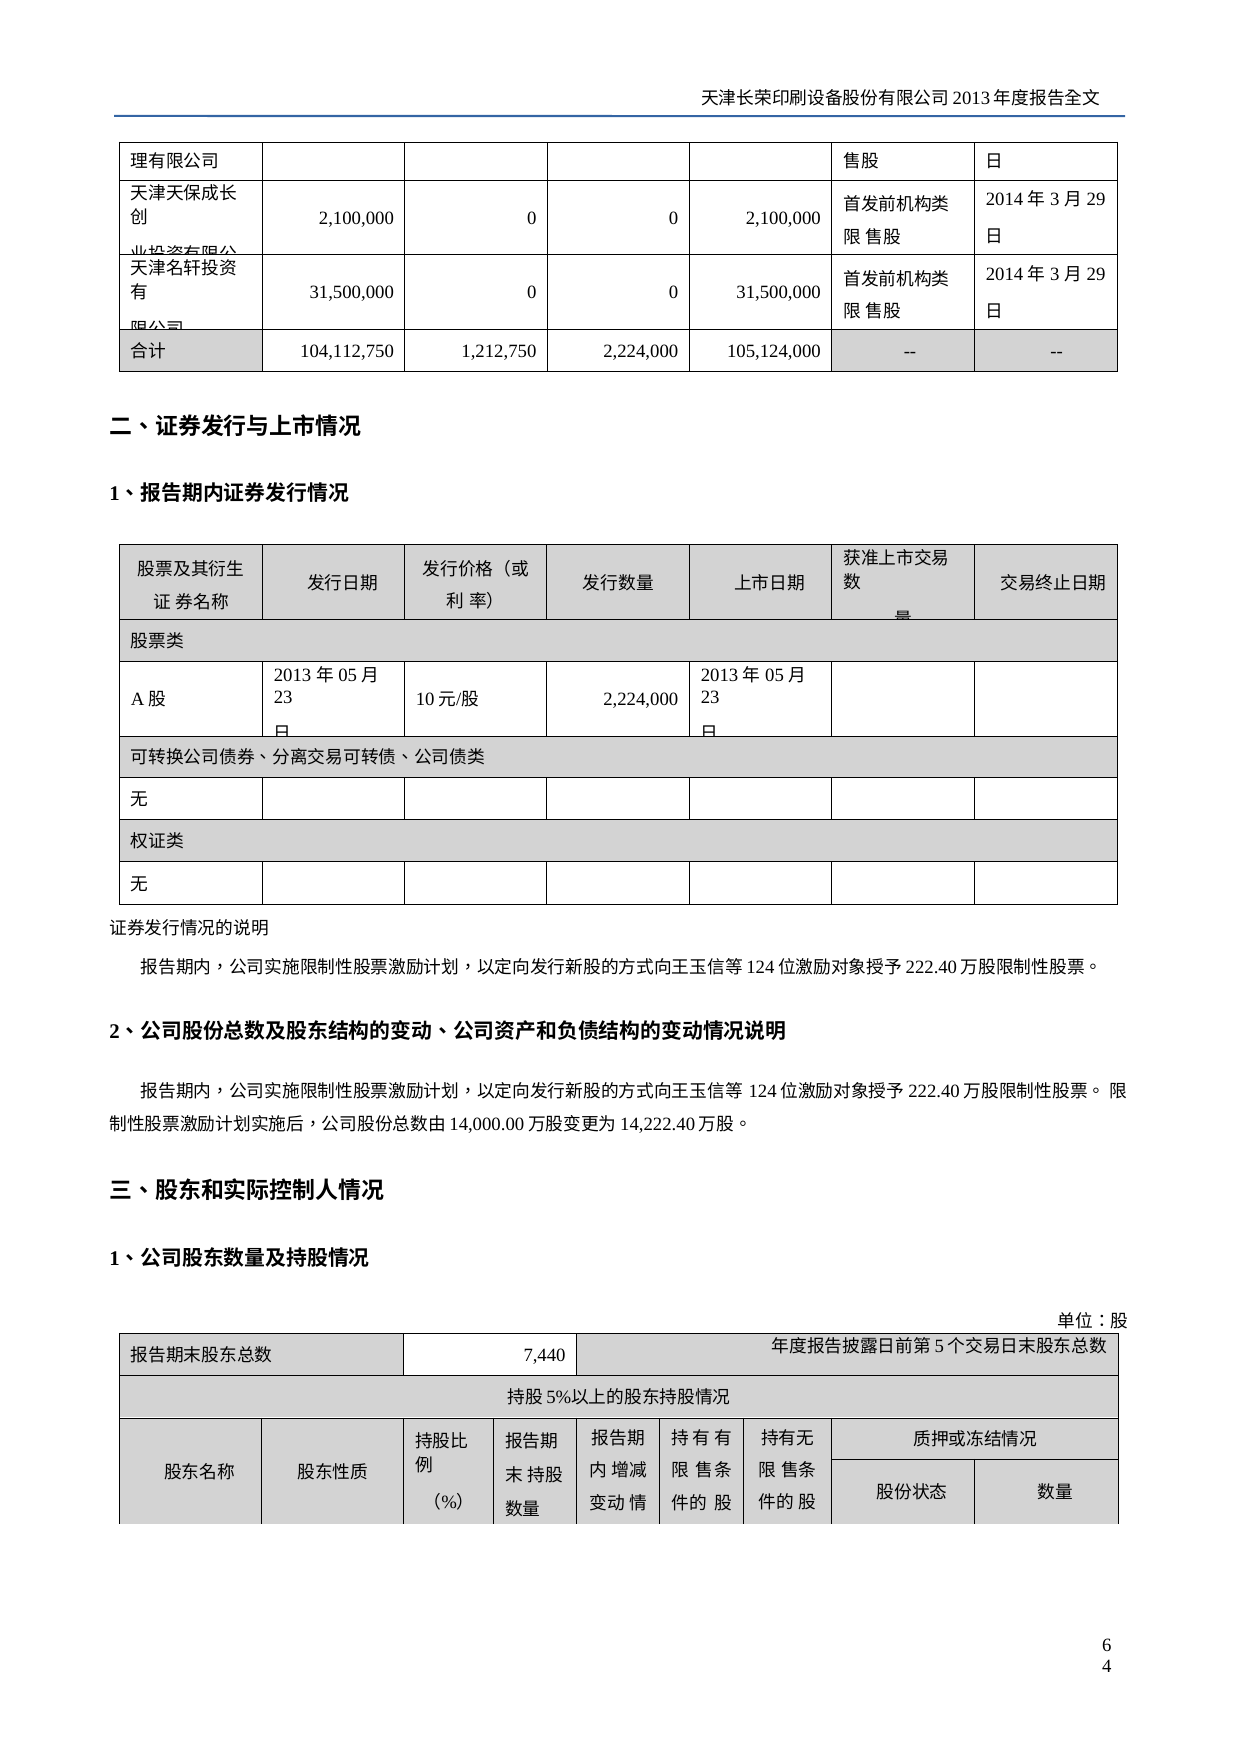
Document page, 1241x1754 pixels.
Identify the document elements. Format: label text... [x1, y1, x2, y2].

text 1、报告期内证券发行情况 [109, 478, 1128, 507]
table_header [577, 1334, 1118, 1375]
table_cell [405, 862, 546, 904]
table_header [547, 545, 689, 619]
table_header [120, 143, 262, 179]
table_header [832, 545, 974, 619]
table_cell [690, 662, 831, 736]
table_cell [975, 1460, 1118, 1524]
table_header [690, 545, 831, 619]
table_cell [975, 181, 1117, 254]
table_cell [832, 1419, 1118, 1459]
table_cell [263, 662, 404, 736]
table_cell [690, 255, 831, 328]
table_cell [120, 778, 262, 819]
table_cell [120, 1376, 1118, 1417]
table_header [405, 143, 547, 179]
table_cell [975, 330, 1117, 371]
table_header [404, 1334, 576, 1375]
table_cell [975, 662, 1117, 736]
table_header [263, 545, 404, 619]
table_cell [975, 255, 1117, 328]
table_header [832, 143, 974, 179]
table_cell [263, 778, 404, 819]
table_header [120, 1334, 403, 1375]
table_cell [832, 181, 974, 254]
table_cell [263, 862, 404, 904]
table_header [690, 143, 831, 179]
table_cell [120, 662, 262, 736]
text 三、股东和实际控制人情况 [109, 1174, 1128, 1205]
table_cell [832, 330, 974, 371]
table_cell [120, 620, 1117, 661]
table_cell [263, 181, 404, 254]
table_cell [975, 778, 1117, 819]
text 1、公司股东数量及持股情况 [109, 1243, 1128, 1271]
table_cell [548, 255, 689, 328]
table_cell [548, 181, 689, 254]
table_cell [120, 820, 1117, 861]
text 报告期内，公司实施限制性股票激励计划，以定向发行新股的方式向王玉信等124位激励对象授予222.40万股限制性股票。 [109, 954, 1128, 978]
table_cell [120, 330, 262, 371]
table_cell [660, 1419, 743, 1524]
text 单位：股 [109, 1309, 1128, 1333]
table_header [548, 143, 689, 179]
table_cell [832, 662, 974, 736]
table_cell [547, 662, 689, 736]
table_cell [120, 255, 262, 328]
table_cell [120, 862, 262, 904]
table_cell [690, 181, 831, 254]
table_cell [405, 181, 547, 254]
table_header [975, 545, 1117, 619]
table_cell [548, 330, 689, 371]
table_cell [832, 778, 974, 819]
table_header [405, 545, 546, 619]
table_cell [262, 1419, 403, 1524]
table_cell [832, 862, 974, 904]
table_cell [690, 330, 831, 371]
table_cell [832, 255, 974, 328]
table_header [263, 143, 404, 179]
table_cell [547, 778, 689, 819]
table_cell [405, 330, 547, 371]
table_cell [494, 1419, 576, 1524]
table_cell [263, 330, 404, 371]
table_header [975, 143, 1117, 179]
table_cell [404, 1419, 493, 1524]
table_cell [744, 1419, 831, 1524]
text 二、证券发行与上市情况 [109, 409, 1128, 441]
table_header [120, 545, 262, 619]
text 证券发行情况的说明 [109, 916, 1128, 940]
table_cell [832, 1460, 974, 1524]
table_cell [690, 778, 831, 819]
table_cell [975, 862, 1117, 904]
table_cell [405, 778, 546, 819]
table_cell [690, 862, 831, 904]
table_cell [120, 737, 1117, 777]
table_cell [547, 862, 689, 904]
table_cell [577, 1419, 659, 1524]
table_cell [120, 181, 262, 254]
text 报告期内，公司实施限制性股票激励计划，以定向发行新股的方式向王玉信等124位激励对象授予222.40万股限制性股票。 限制性股票激励计划实施后，公司股份总数由14,000.00万股变更为14,222.40万股。 [109, 1072, 1128, 1137]
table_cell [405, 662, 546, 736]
text 2、公司股份总数及股东结构的变动、公司资产和负债结构的变动情况说明 [109, 1016, 1128, 1044]
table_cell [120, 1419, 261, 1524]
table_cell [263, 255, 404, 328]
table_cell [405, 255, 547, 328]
